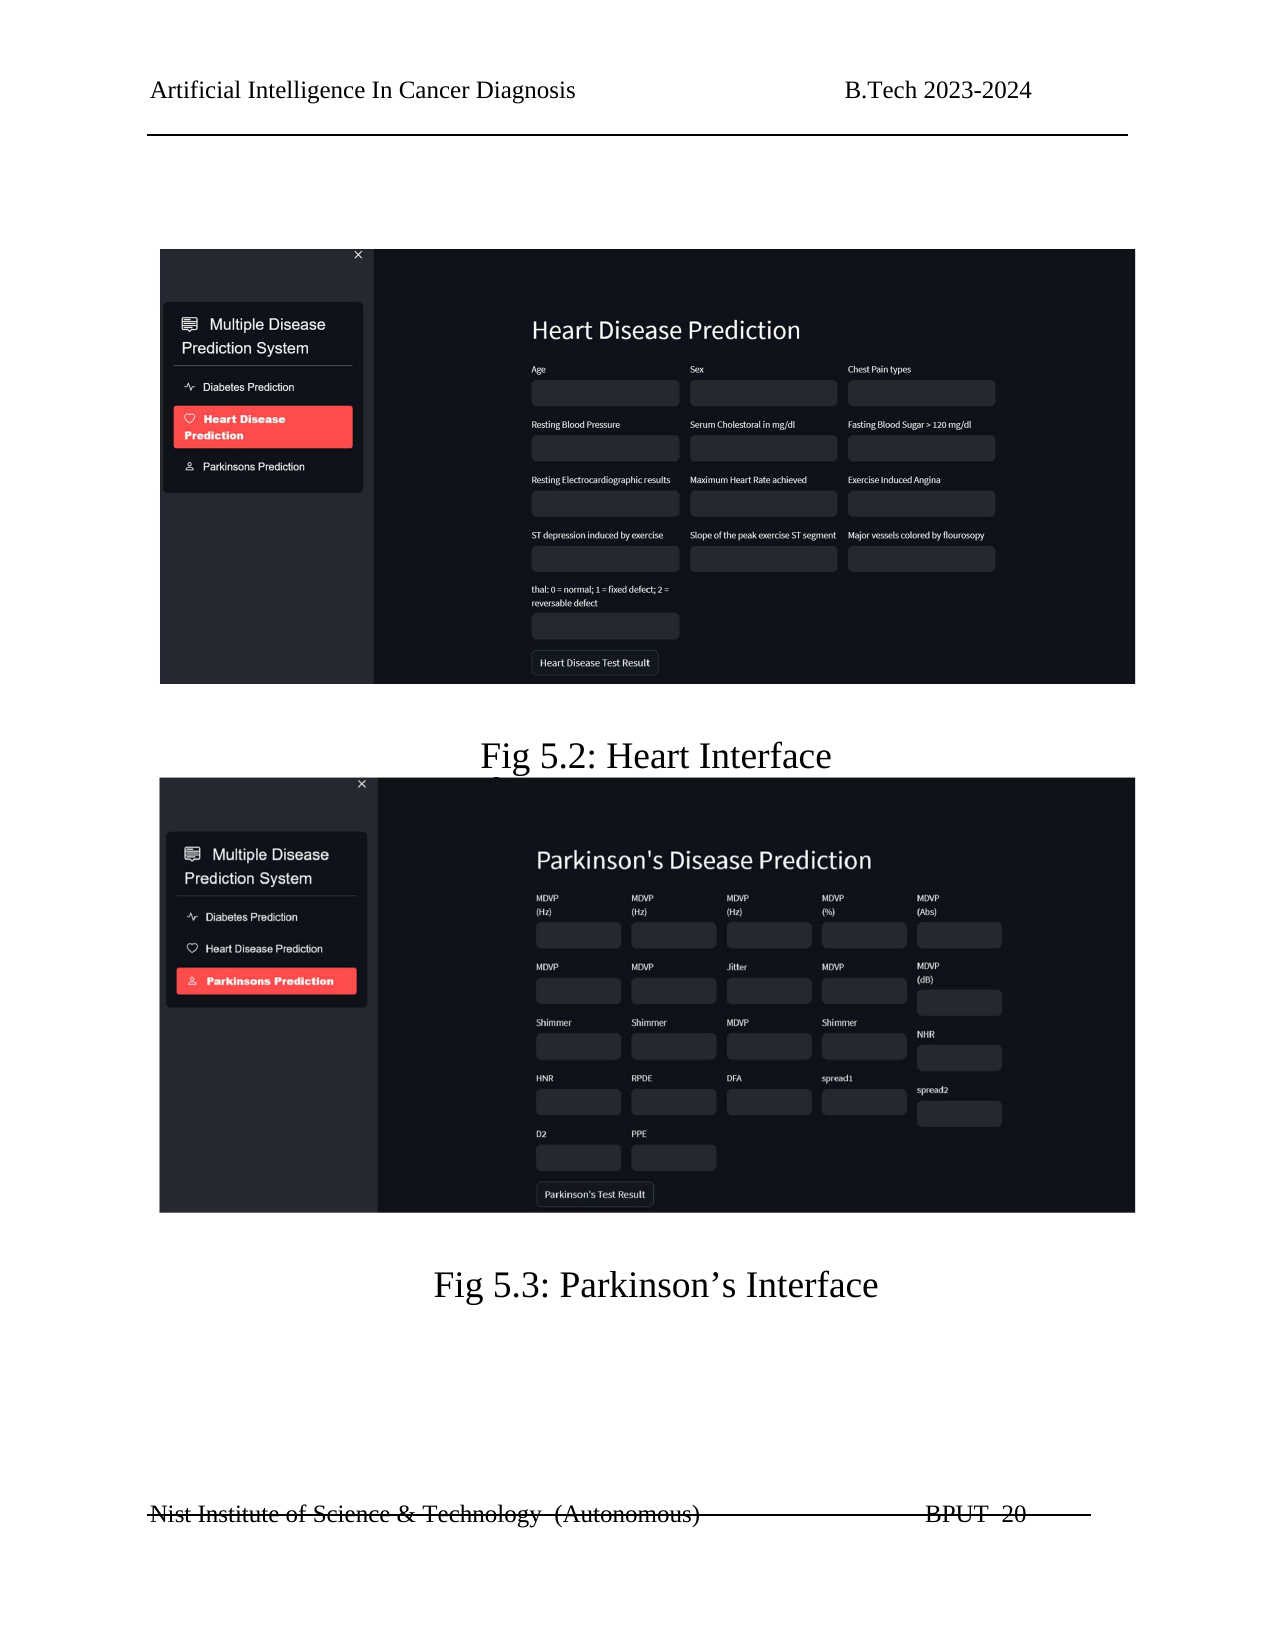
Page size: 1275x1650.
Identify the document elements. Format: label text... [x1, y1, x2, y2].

text Fig 5.2: Heart Interface [149, 734, 1163, 777]
picture [158, 776, 1136, 1213]
picture [159, 248, 1136, 684]
text Fig 5.3: Parkinson’s Interface [149, 1262, 1163, 1306]
